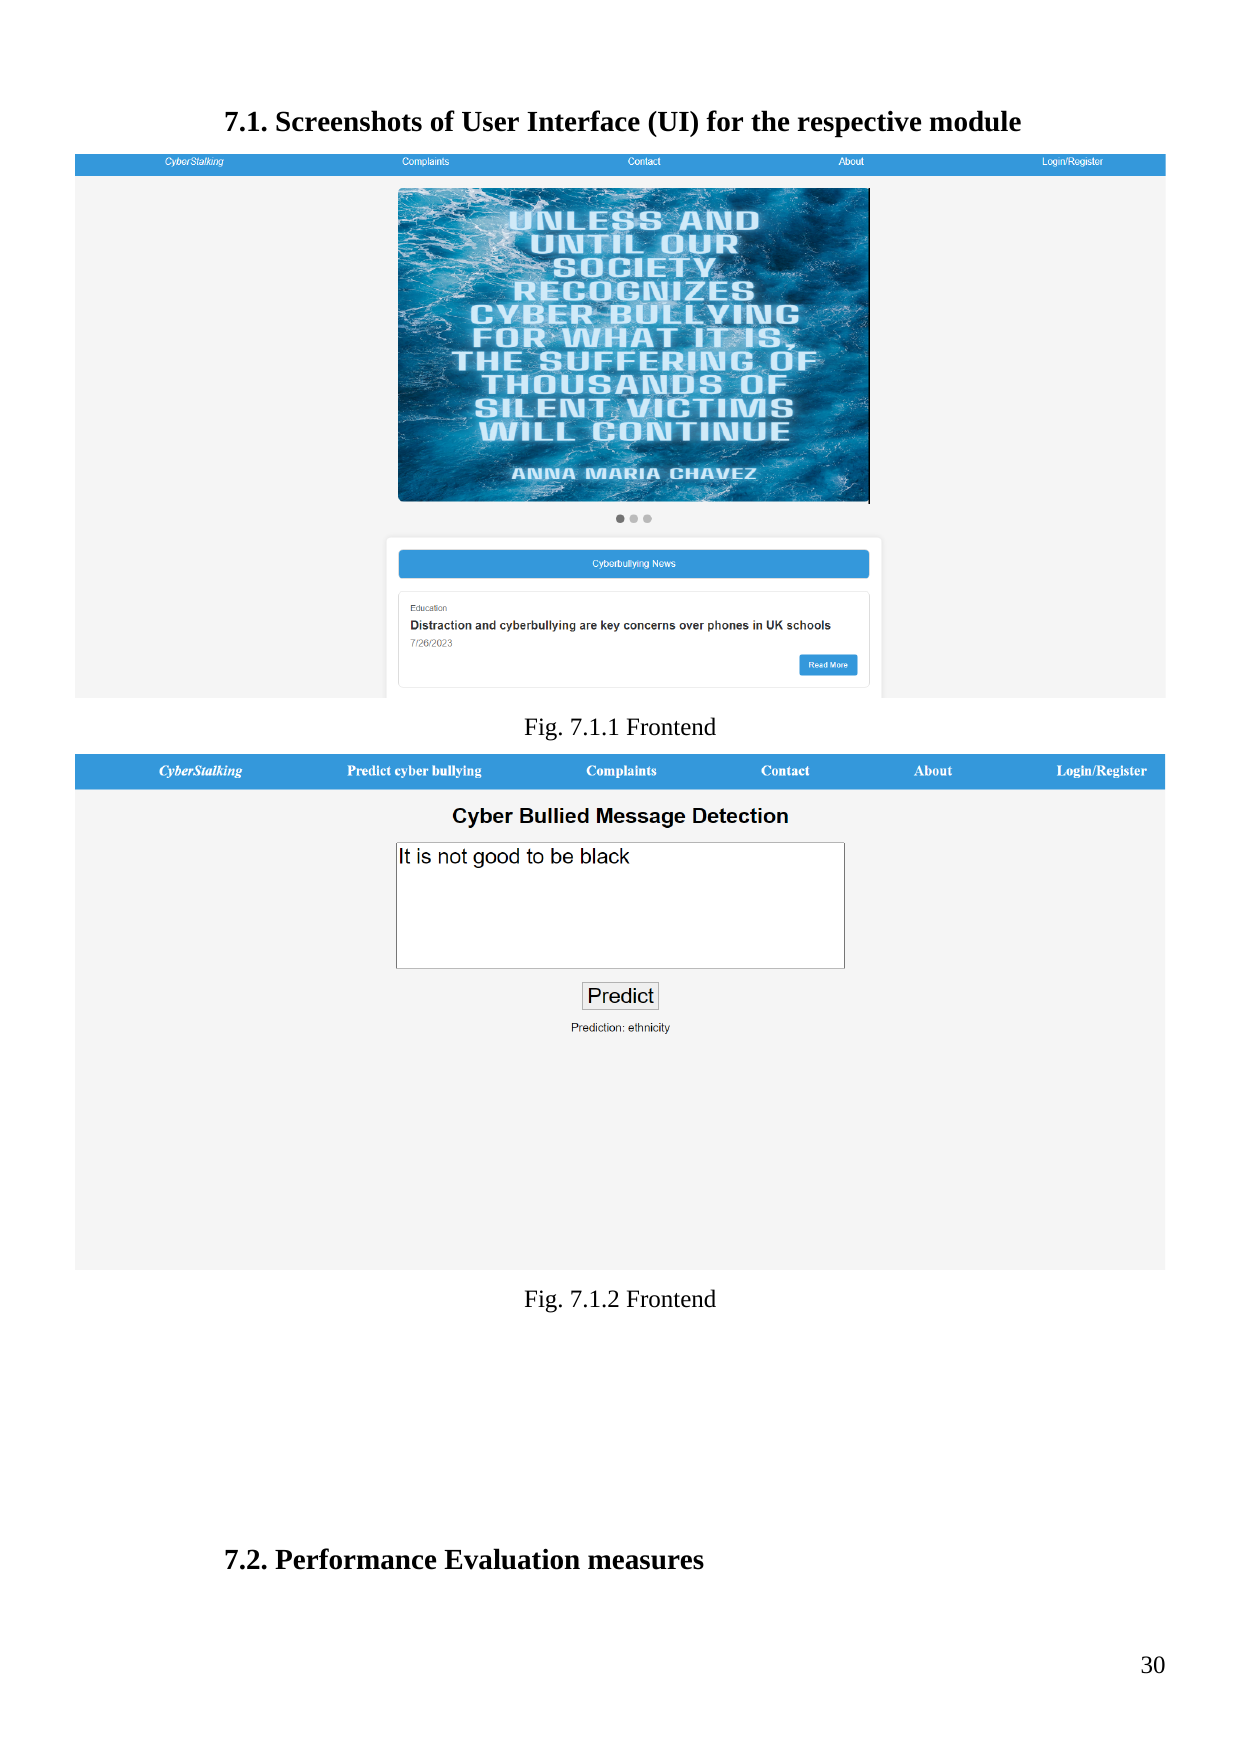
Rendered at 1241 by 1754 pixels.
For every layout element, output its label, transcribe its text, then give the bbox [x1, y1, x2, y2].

picture [75, 154, 1166, 698]
text 7.2. Performance Evaluation measures [224, 1542, 1165, 1576]
text 7.1. Screenshots of User Interface (UI) for the respective module [224, 104, 1165, 137]
picture [75, 754, 1166, 1270]
text Fig. 7.1.2 Frontend [75, 1284, 1165, 1312]
text Fig. 7.1.1 Frontend [75, 712, 1165, 740]
